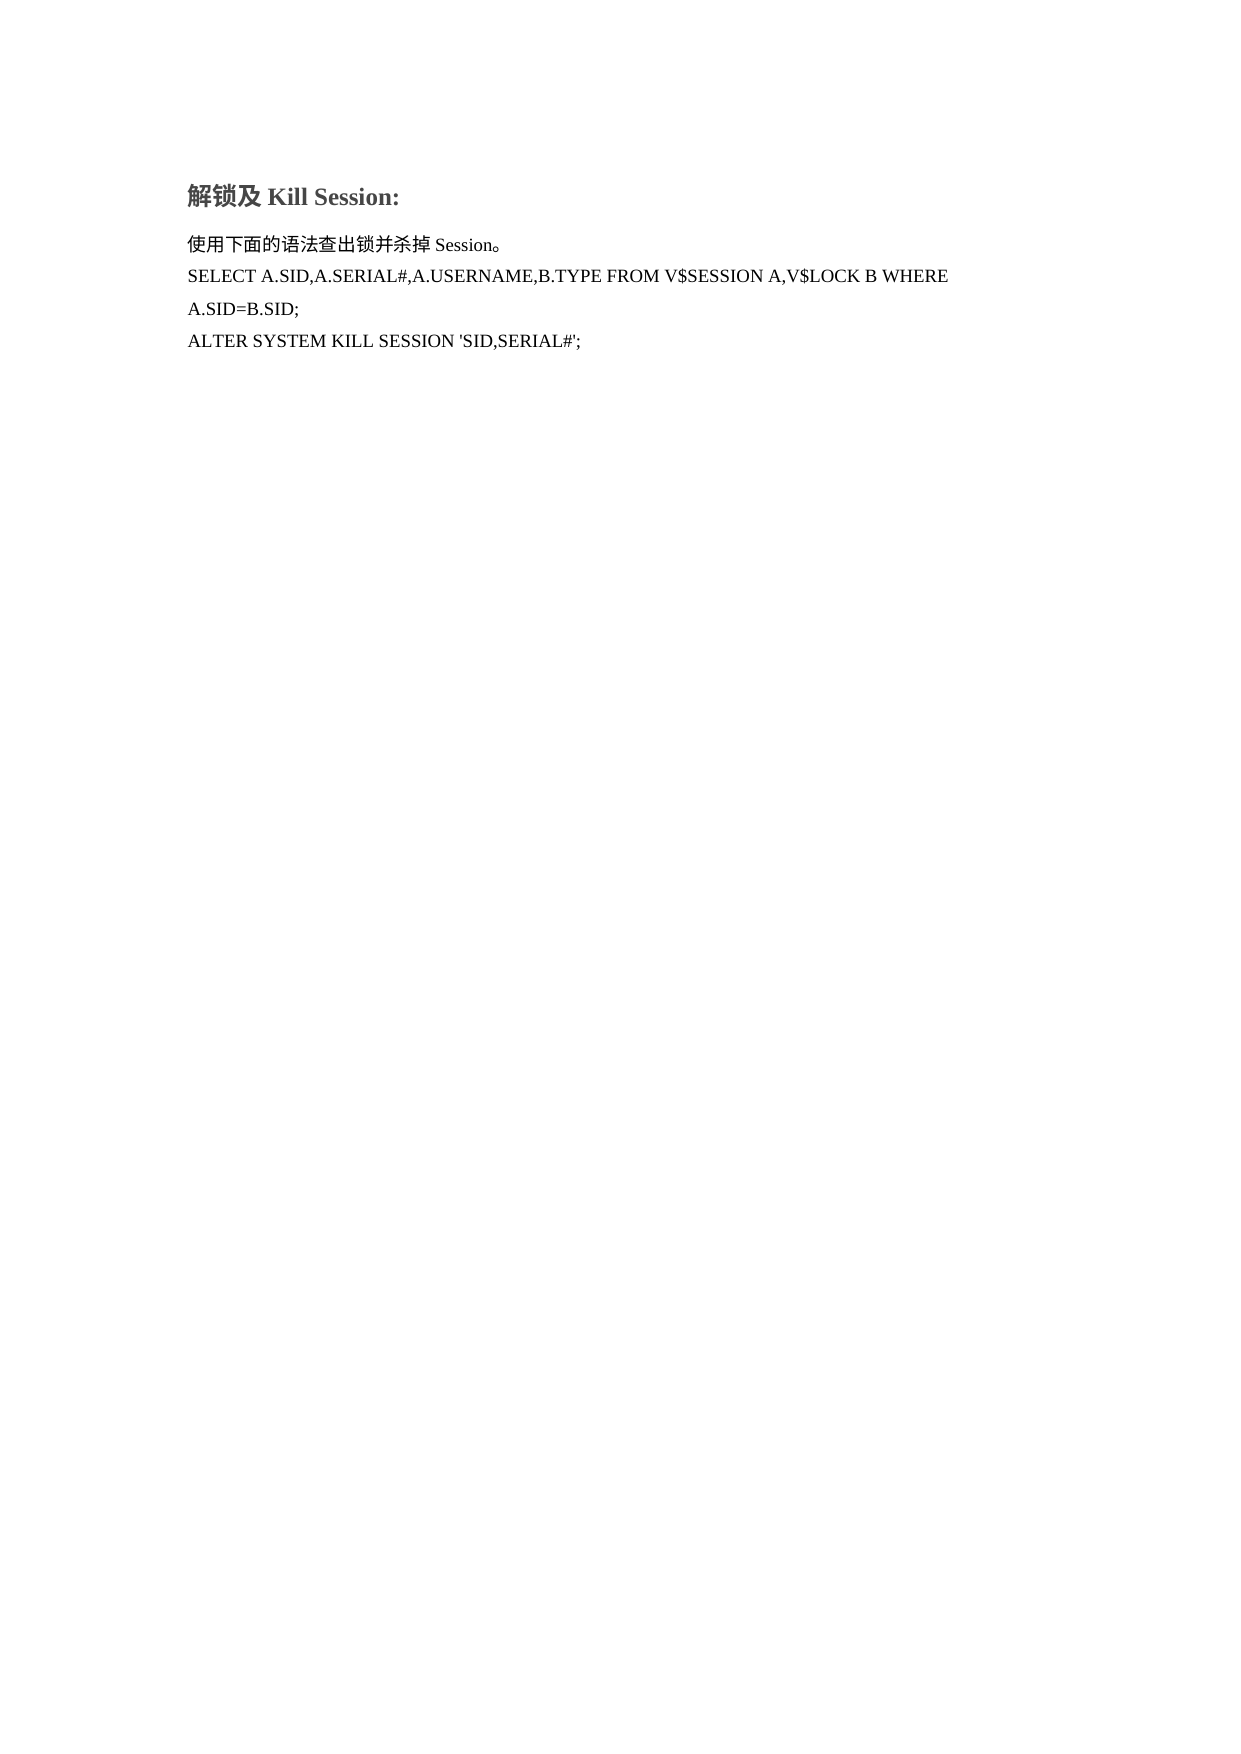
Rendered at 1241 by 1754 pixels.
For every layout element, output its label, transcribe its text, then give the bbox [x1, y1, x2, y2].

text 解锁及Kill Session: [187, 162, 1053, 227]
text ALTER SYSTEM KILL SESSION 'SID,SERIAL#'; [187, 324, 1053, 357]
text 使用下面的语法查出锁并杀掉Session。 [187, 227, 1053, 259]
text SELECT A.SID,A.SERIAL#,A.USERNAME,B.TYPE FROM V$SESSION A,V$LOCK B WHERE A.SID=B.SID; [187, 259, 1053, 324]
